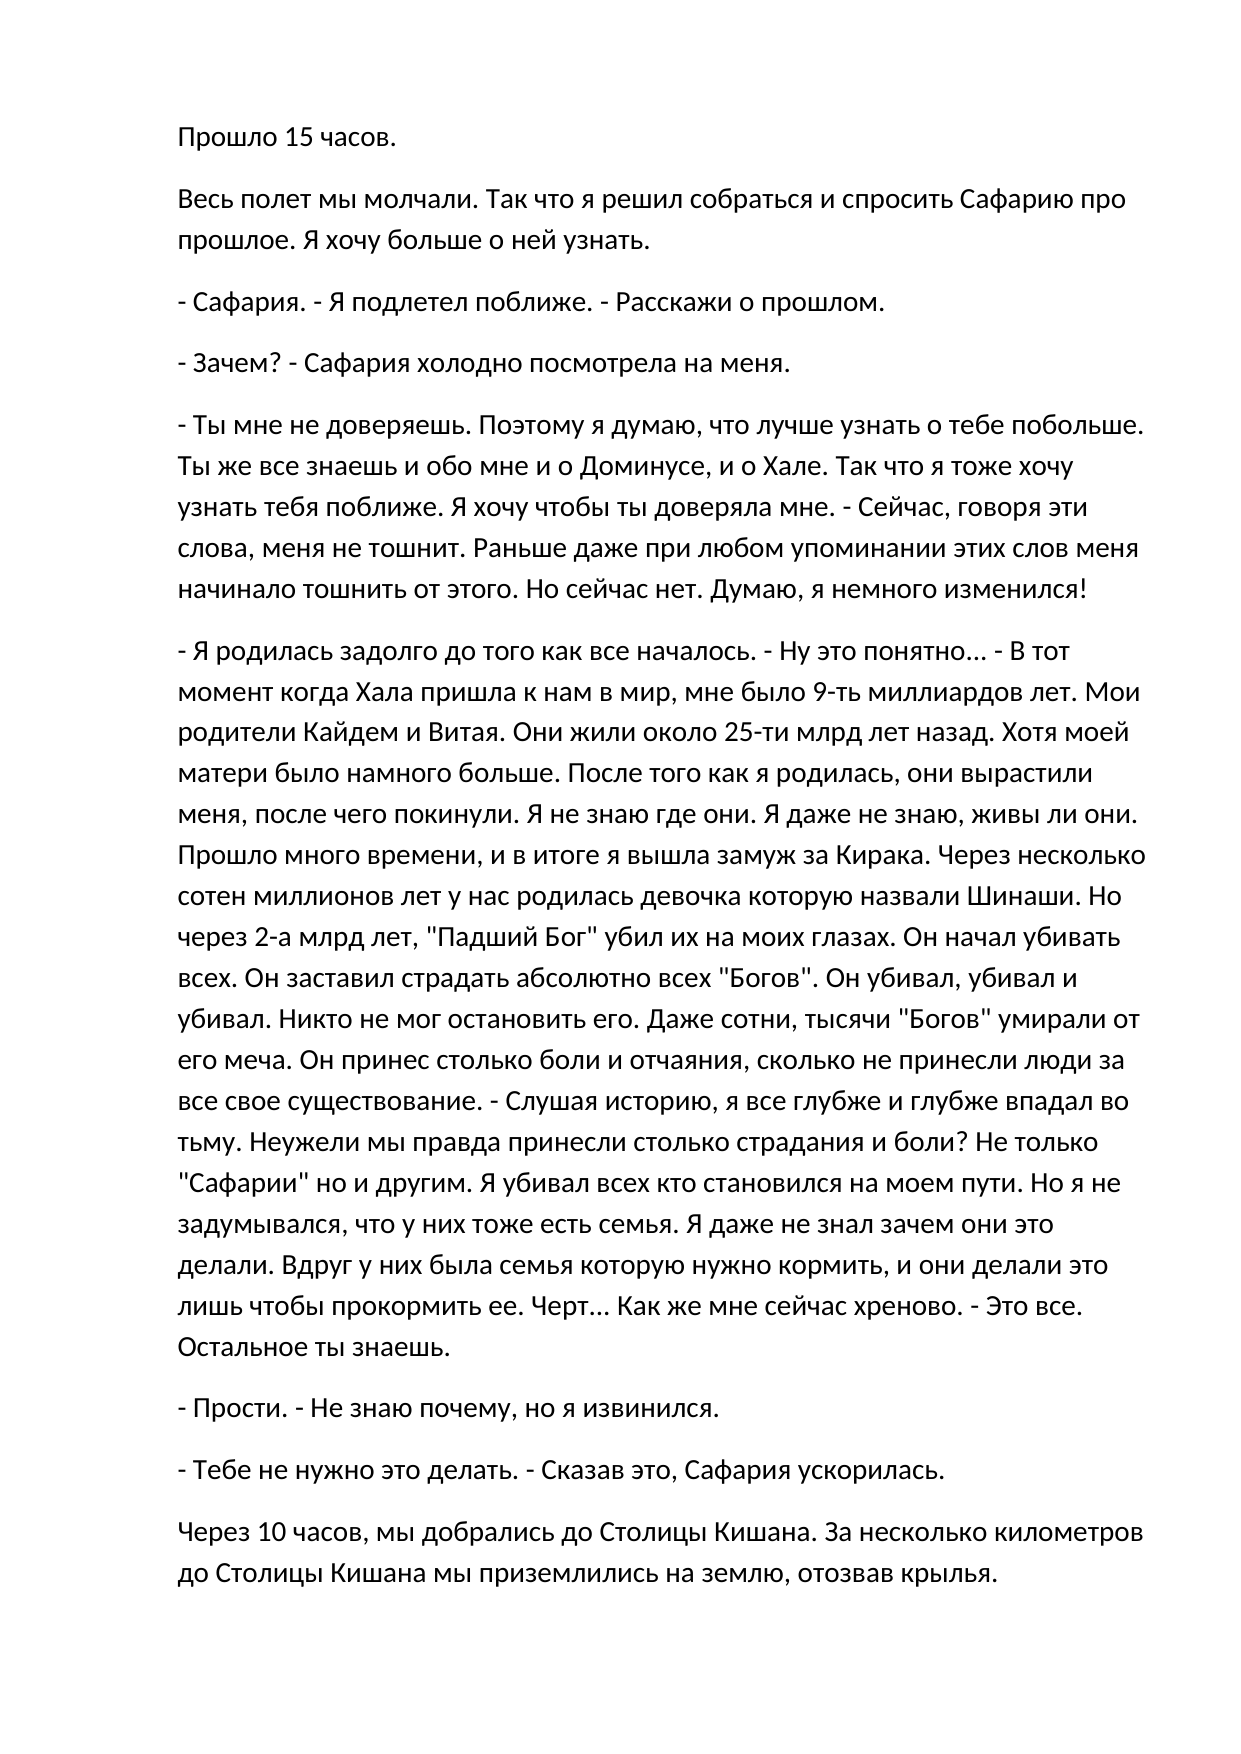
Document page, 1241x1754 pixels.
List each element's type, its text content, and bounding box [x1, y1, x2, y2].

text Через 10 часов, мы добрались до Столицы Кишана. За несколько километров до Столицы Кишана мы приземлились на землю, отозвав крылья. [177, 1513, 1152, 1589]
text - Сафария. - Я подлетел поближе. - Расскажи о прошлом. [177, 283, 1152, 318]
text Прошло 15 часов. [177, 118, 1152, 154]
text - Зачем? - Сафария холодно посмотрела на меня. [177, 344, 1152, 380]
text Весь полет мы молчали. Так что я решил собраться и спросить Сафарию про прошлое. Я хочу больше о ней узнать. [177, 180, 1152, 256]
text - Ты мне не доверяешь. Поэтому я думаю, что лучше узнать о тебе побольше. Ты же все знаешь и обо мне и о Доминусе, и о Хале. Так что я тоже хочу узнать тебя поближе. Я хочу чтобы ты доверяла мне. - Сейчас, говоря эти слова, меня не тошнит. Раньше даже при любом упоминании этих слов меня начинало тошнить от этого. Но сейчас нет. Думаю, я немного изменился! [177, 406, 1152, 606]
text - Тебе не нужно это делать. - Сказав это, Сафария ускорилась. [177, 1451, 1152, 1487]
text - Прости. - Не знаю почему, но я извинился. [177, 1389, 1152, 1425]
text - Я родилась задолго до того как все началось. - Ну это понятно... - В тот момент когда Хала пришла к нам в мир, мне было 9-ть миллиардов лет. Мои родители Кайдем и Витая. Они жили около 25-ти млрд лет назад. Хотя моей матери было намного больше. После того как я родилась, они вырастили меня, после чего покинули. Я не знаю где они. Я даже не знаю, живы ли они. Прошло много времени, и в итоге я вышла замуж за Кирака. Через несколько сотен миллионов лет у нас родилась девочка которую назвали Шинаши. Но через 2-а млрд лет, "Падший Бог" убил их на моих глазах. Он начал убивать всех. Он заставил страдать абсолютно всех "Богов". Он убивал, убивал и убивал. Никто не мог остановить его. Даже сотни, тысячи "Богов" умирали от его меча. Он принес столько боли и отчаяния, сколько не принесли люди за все свое существование. - Слушая историю, я все глубже и глубже впадал во тьму. Неужели мы правда принесли столько страдания и боли? Не только "Сафарии" но и другим. Я убивал всех кто становился на моем пути. Но я не задумывался, что у них тоже есть семья. Я даже не знал зачем они это делали. Вдруг у них была семья которую нужно кормить, и они делали это лишь чтобы прокормить ее. Черт... Как же мне сейчас хреново. - Это все. Остальное ты знаешь. [177, 632, 1152, 1363]
